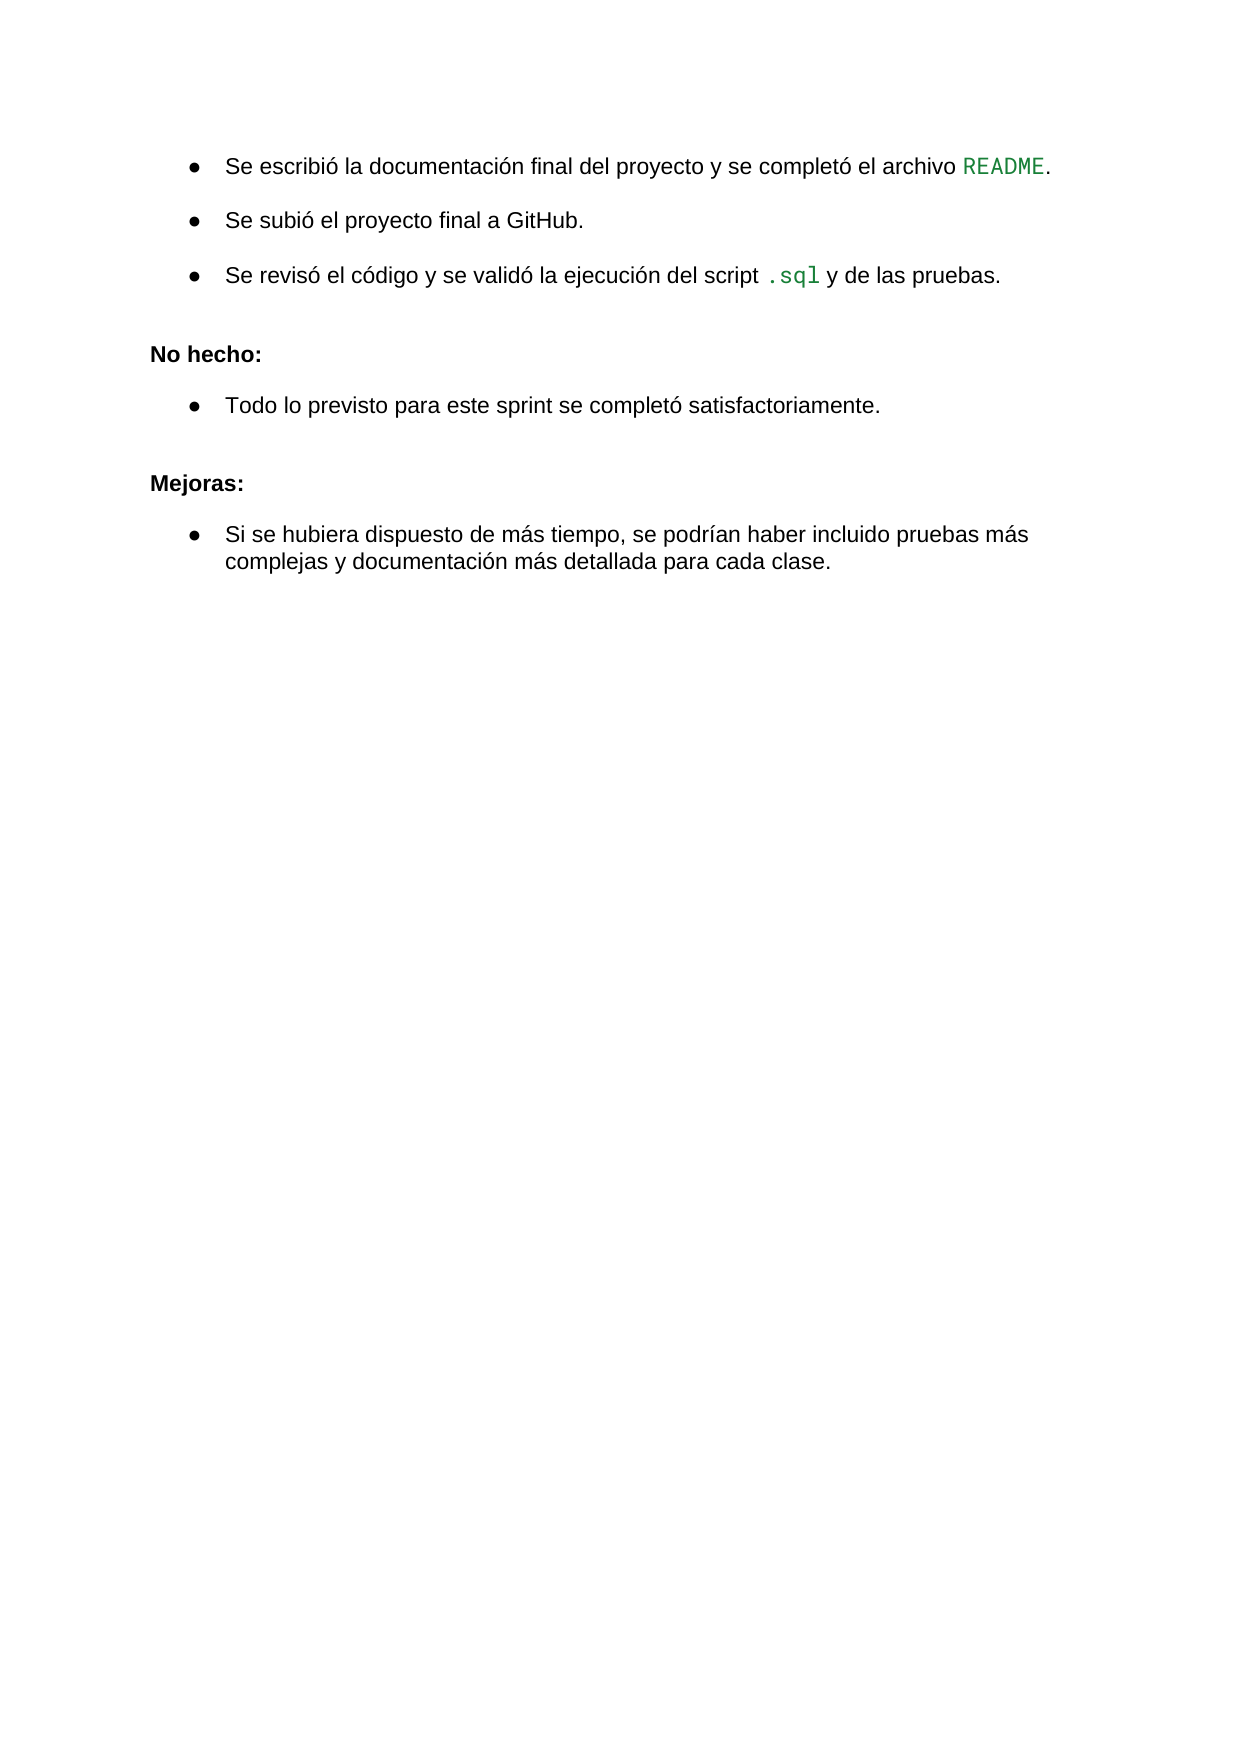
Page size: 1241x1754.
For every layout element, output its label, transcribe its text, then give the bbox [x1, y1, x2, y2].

list Se revisó el código y se validó la ejecución del script .sql y de las pruebas. [187, 259, 1090, 316]
text No hecho: [150, 341, 1090, 367]
list Todo lo previsto para este sprint se completó satisfactoriamente. [187, 392, 1090, 445]
list Se escribió la documentación final del proyecto y se completó el archivo README. [187, 150, 1090, 207]
text Mejoras: [150, 470, 1090, 496]
list Se subió el proyecto final a GitHub. [187, 207, 1090, 259]
list Si se hubiera dispuesto de más tiempo, se podrían haber incluido pruebas más complejas y documentación más detallada para cada clase. [187, 521, 1090, 574]
